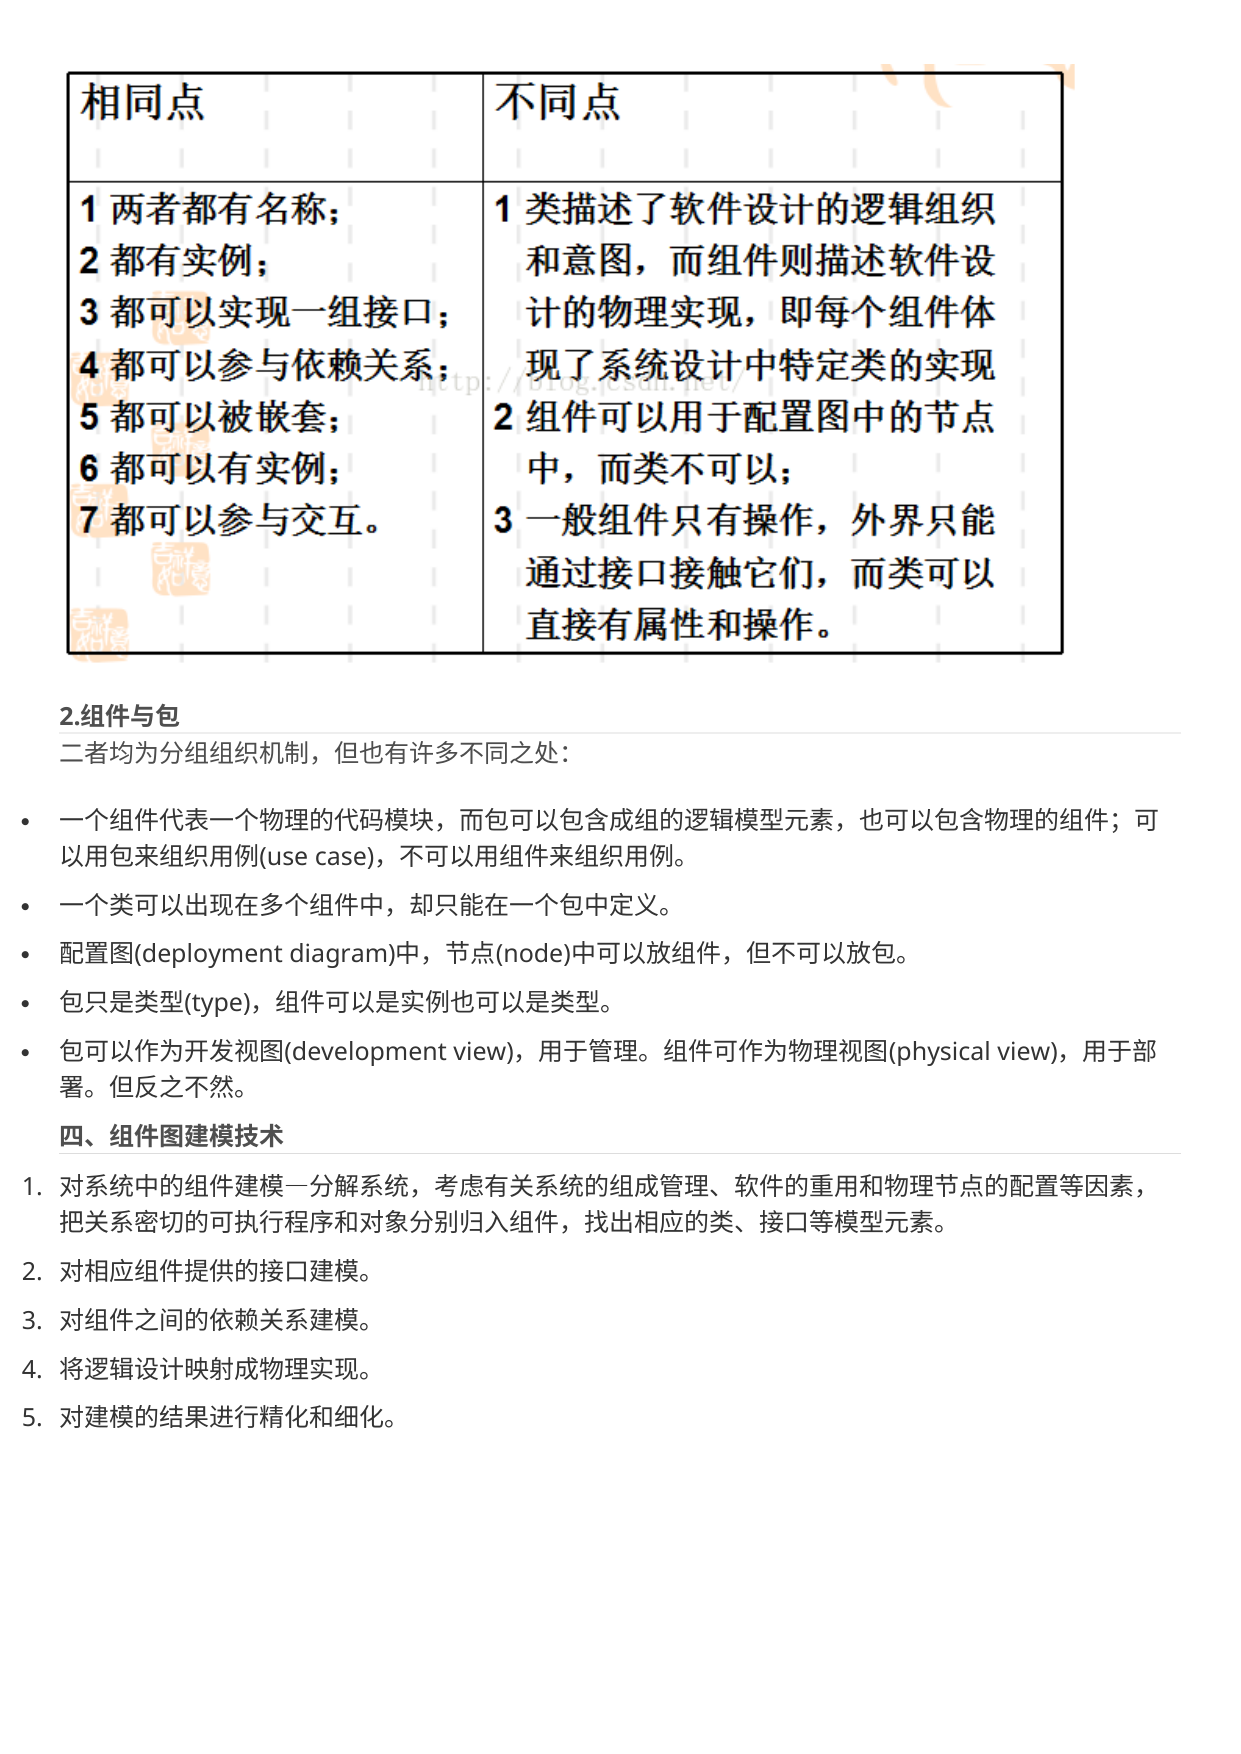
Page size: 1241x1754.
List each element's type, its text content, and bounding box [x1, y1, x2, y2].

list 包只是类型(type)，组件可以是实例也可以是类型。 [22, 983, 1181, 1019]
list 配置图(deployment diagram)中，节点(node)中可以放组件，但不可以放包。 [22, 934, 1181, 970]
list 对相应组件提供的接口建模。 [22, 1252, 1181, 1288]
text 二者均为分组组织机制，但也有许多不同之处： [59, 734, 1181, 770]
text 四、组件图建模技术 [59, 1116, 1181, 1153]
text 2.组件与包 [59, 696, 1181, 732]
list 对建模的结果进行精化和细化。 [22, 1398, 1181, 1434]
list 一个类可以出现在多个组件中，却只能在一个包中定义。 [22, 885, 1181, 921]
list 对组件之间的依赖关系建模。 [22, 1300, 1181, 1337]
picture [59, 64, 1075, 666]
list 将逻辑设计映射成物理实现。 [22, 1349, 1181, 1385]
list 对系统中的组件建模—分解系统，考虑有关系统的组成管理、软件的重用和物理节点的配置等因素，把关系密切的可执行程序和对象分别归入组件，找出相应的类、接口等模型元素。 [22, 1167, 1181, 1239]
list 一个组件代表一个物理的代码模块，而包可以包含成组的逻辑模型元素，也可以包含物理的组件；可以用包来组织用例(use case)，不可以用组件来组织用例。 [22, 800, 1181, 873]
list 包可以作为开发视图(development view)，用于管理。组件可作为物理视图(physical view)，用于部署。但反之不然。 [22, 1031, 1181, 1104]
